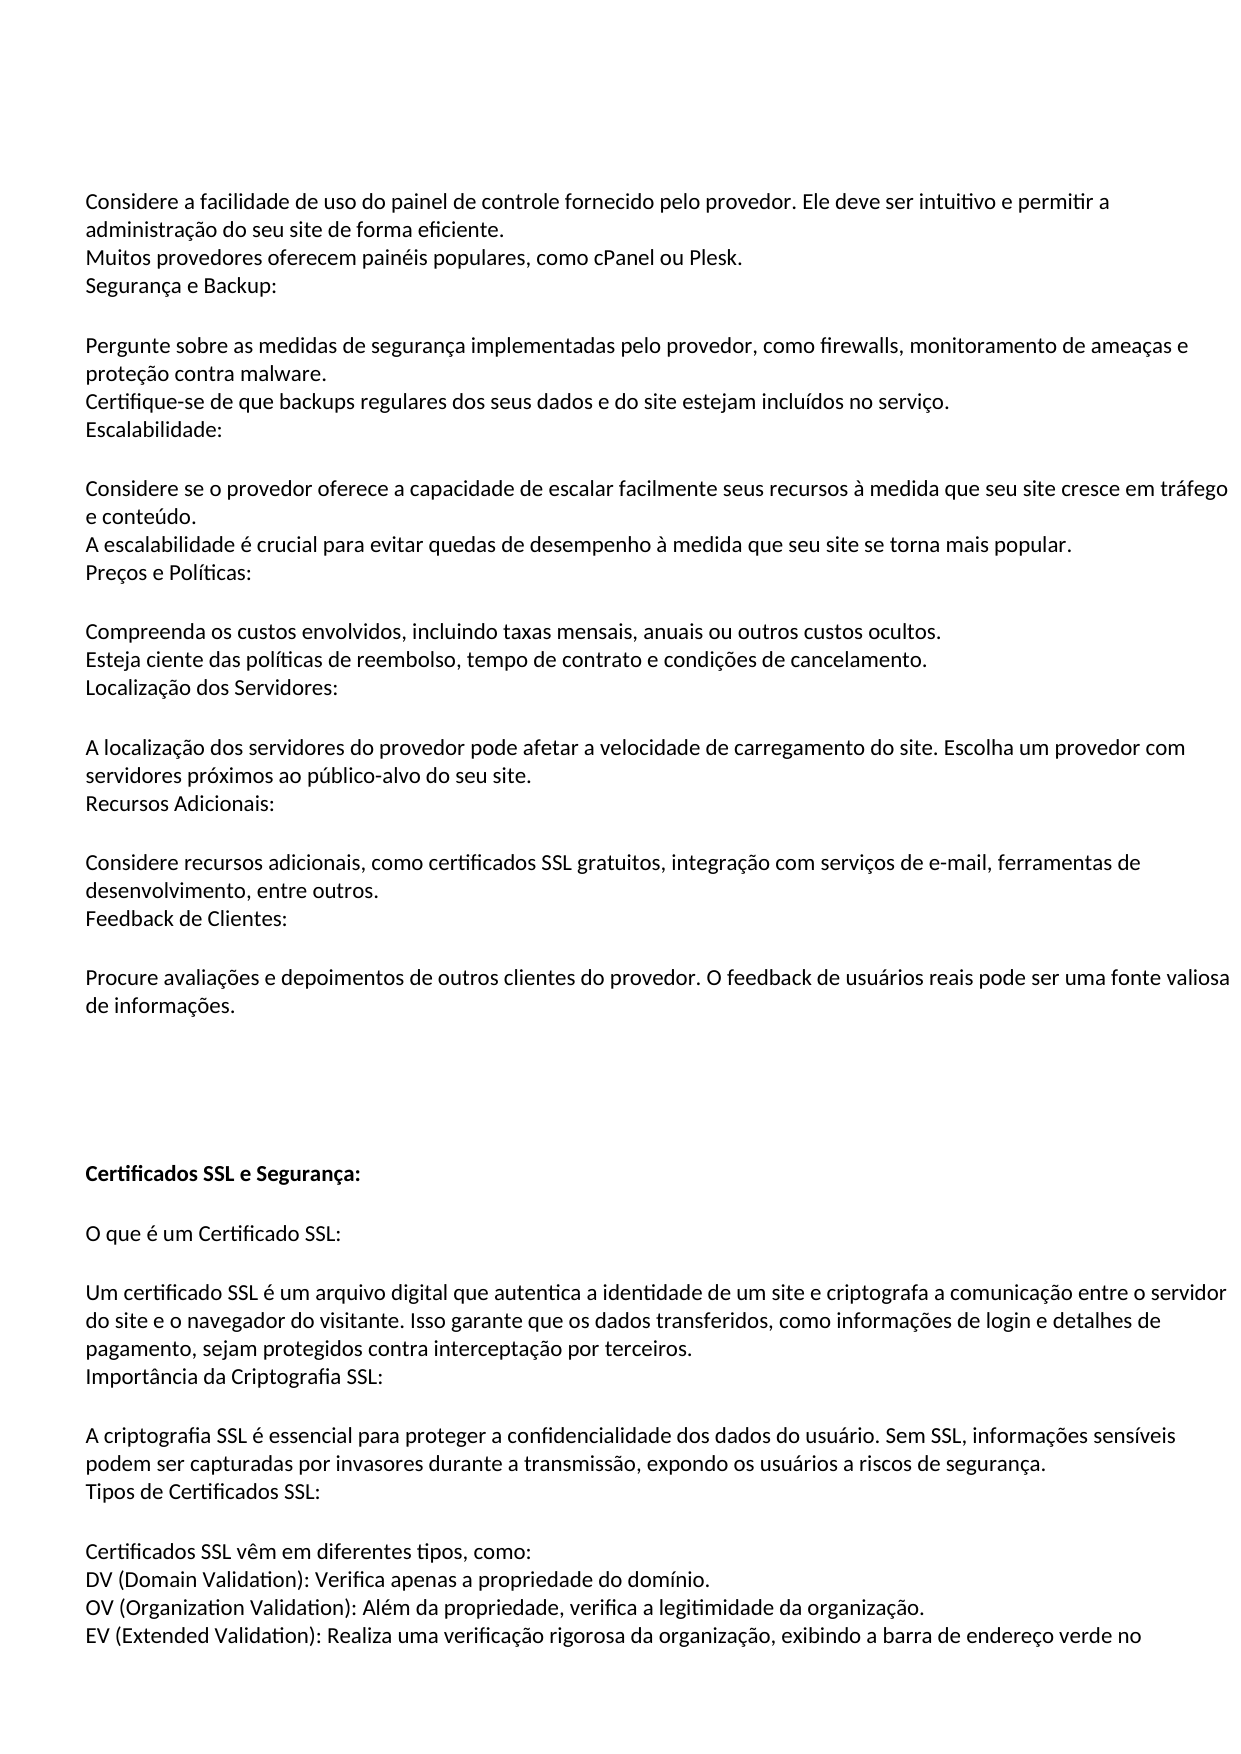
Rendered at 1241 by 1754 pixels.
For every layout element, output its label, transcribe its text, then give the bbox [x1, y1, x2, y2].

text Um certificado SSL é um arquivo digital que autentica a identidade de um site e criptografa a comunicação entre o servidor do site e o navegador do visitante. Isso garante que os dados transferidos, como informações de login e detalhes de pagamento, sejam protegidos contra interceptação por terceiros. [85, 1278, 1240, 1362]
text Muitos provedores oferecem painéis populares, como cPanel ou Plesk. [85, 243, 1240, 272]
text A criptografia SSL é essencial para proteger a confidencialidade dos dados do usuário. Sem SSL, informações sensíveis podem ser capturadas por invasores durante a transmissão, expondo os usuários a riscos de segurança. [85, 1421, 1240, 1477]
text A localização dos servidores do provedor pode afetar a velocidade de carregamento do site. Escolha um provedor com servidores próximos ao público-alvo do seu site. [85, 733, 1240, 789]
text Considere recursos adicionais, como certificados SSL gratuitos, integração com serviços de e-mail, ferramentas de desenvolvimento, entre outros. [85, 848, 1240, 904]
text Segurança e Backup: [85, 272, 1240, 299]
text DV (Domain Validation): Verifica apenas a propriedade do domínio. [85, 1565, 1240, 1593]
text Tipos de Certificados SSL: [85, 1477, 1240, 1506]
text O que é um Certificado SSL: [85, 1219, 1240, 1247]
text Considere se o provedor oferece a capacidade de escalar facilmente seus recursos à medida que seu site cresce em tráfego e conteúdo. [85, 474, 1240, 530]
text Certifique-se de que backups regulares dos seus dados e do site estejam incluídos no serviço. [85, 387, 1240, 415]
text Escalabilidade: [85, 415, 1240, 443]
text EV (Extended Validation): Realiza uma verificação rigorosa da organização, exibindo a barra de endereço verde no navegador. [85, 1621, 1240, 1649]
text Importância da Criptografia SSL: [85, 1362, 1240, 1390]
text Procure avaliações e depoimentos de outros clientes do provedor. O feedback de usuários reais pode ser uma fonte valiosa de informações. [85, 963, 1240, 1019]
text Recursos Adicionais: [85, 789, 1240, 817]
text Preços e Políticas: [85, 558, 1240, 586]
text Feedback de Clientes: [85, 904, 1240, 932]
text Considere a facilidade de uso do painel de controle fornecido pelo provedor. Ele deve ser intuitivo e permitir a administração do seu site de forma eficiente. [85, 187, 1240, 243]
text OV (Organization Validation): Além da propriedade, verifica a legitimidade da organização. [85, 1593, 1240, 1621]
text Localização dos Servidores: [85, 673, 1240, 702]
text Esteja ciente das políticas de reembolso, tempo de contrato e condições de cancelamento. [85, 646, 1240, 673]
text Pergunte sobre as medidas de segurança implementadas pelo provedor, como firewalls, monitoramento de ameaças e proteção contra malware. [85, 331, 1240, 387]
text A escalabilidade é crucial para evitar quedas de desempenho à medida que seu site se torna mais popular. [85, 530, 1240, 558]
text Certificados SSL e Segurança: [85, 1159, 1240, 1188]
text Compreenda os custos envolvidos, incluindo taxas mensais, anuais ou outros custos ocultos. [85, 617, 1240, 646]
text Certificados SSL vêm em diferentes tipos, como: [85, 1537, 1240, 1565]
